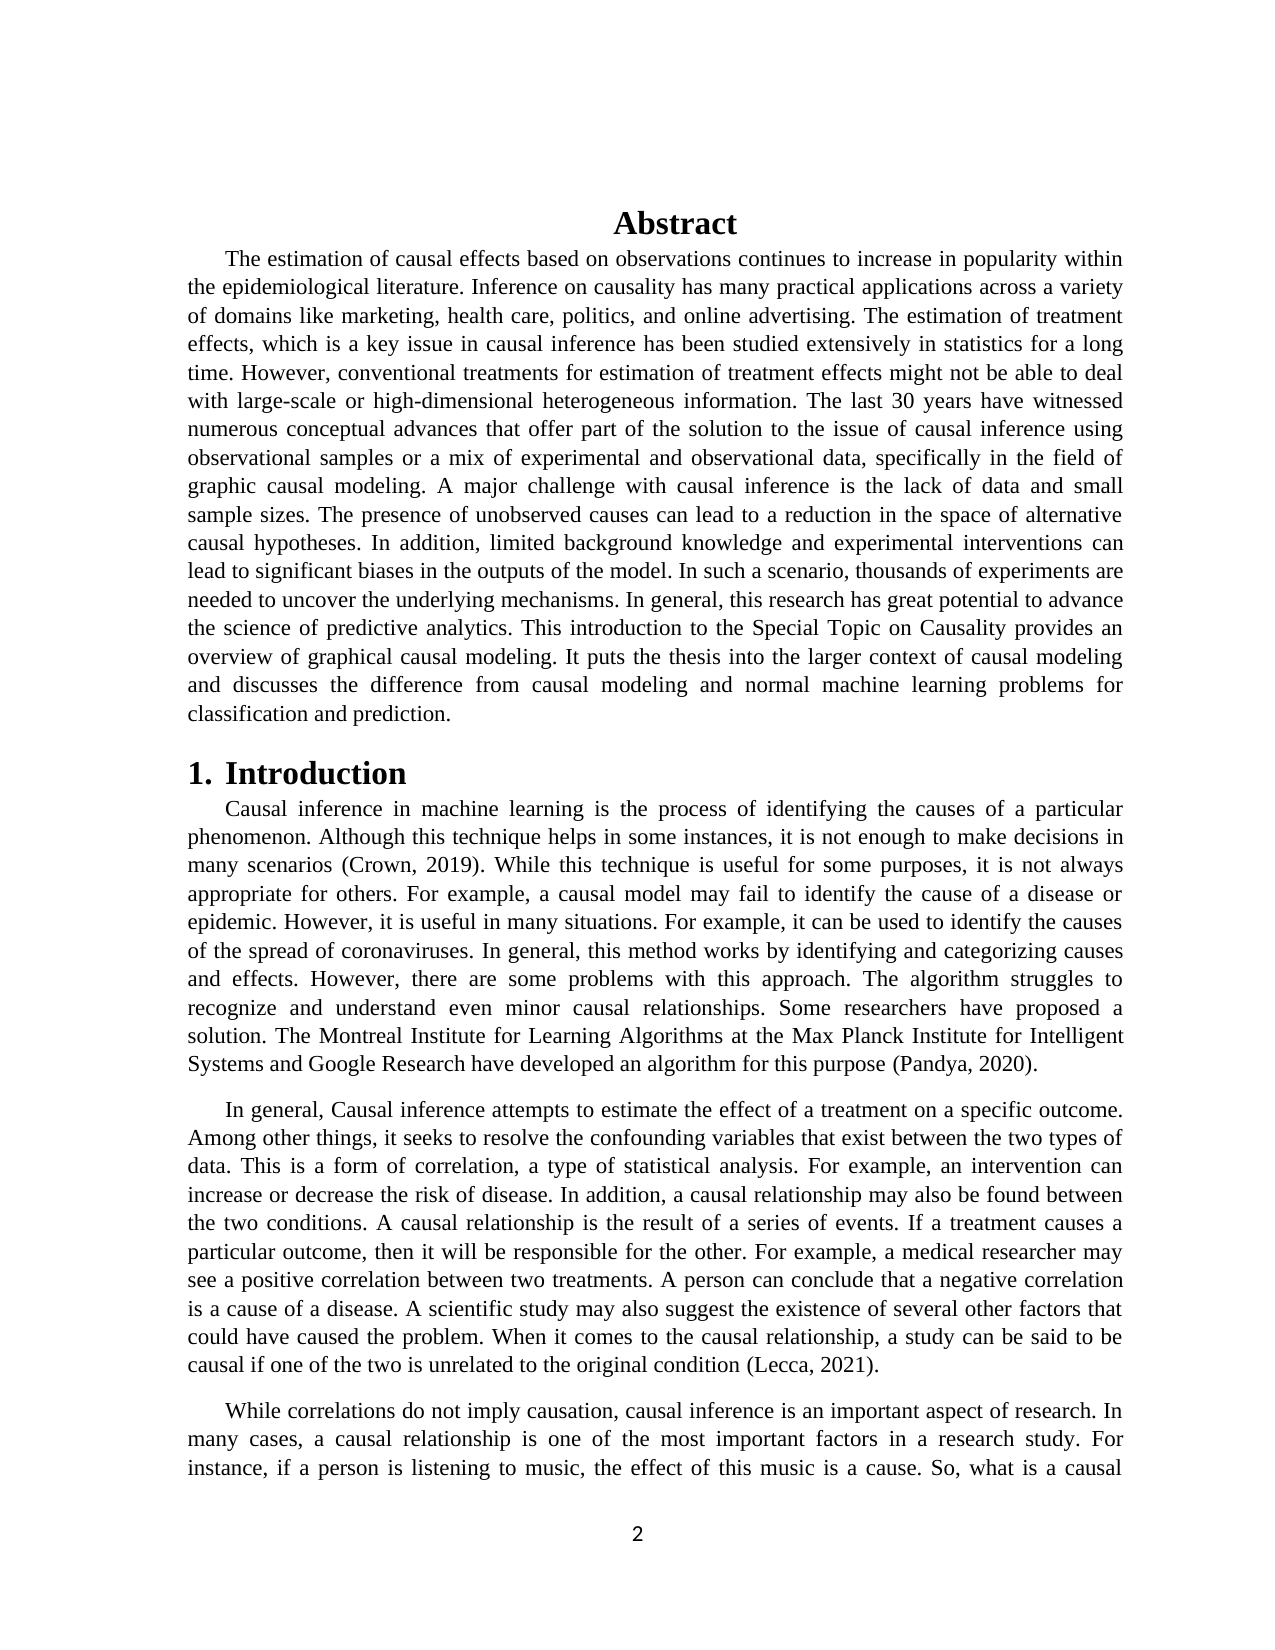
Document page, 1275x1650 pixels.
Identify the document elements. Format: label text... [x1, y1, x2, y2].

subtitle Introduction [187, 753, 1125, 792]
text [187, 1397, 1125, 1480]
text The estimation of causal effects based on observations continues to increase in popularity within the epidemiological literature. Inference on causality has many practical applications across a variety of domains like marketing, health care, politics, and online advertising. The estimation of treatment effects, which is a key issue in causal inference has been studied extensively in statistics for a long time. However, conventional treatments for estimation of treatment effects might not be able to deal with large-scale or high-dimensional heterogeneous information. The last 30 years have witnessed numerous conceptual advances that offer part of the solution to the issue of causal inference using observational samples or a mix of experimental and observational data, specifically in the field of graphic causal modeling. A major challenge with causal inference is the lack of data and small sample sizes. The presence of unobserved causes can lead to a reduction in the space of alternative causal hypotheses. In addition, limited background knowledge and experimental interventions can lead to significant biases in the outputs of the model. In such a scenario, thousands of experiments are needed to uncover the underlying mechanisms. In general, this research has great potential to advance the science of predictive analytics. This introduction to the Special Topic on Causality provides an overview of graphical causal modeling. It puts the thesis into the larger context of causal modeling and discusses the difference from causal modeling and normal machine learning problems for classification and prediction. [187, 245, 1125, 726]
text In general, Causal inference attempts to estimate the effect of a treatment on a specific outcome. Among other things, it seeks to resolve the confounding variables that exist between the two types of data. This is a form of correlation, a type of statistical analysis. For example, an intervention can increase or decrease the risk of disease. In addition, a causal relationship may also be found between the two conditions. A causal relationship is the result of a series of events. If a treatment causes a particular outcome, then it will be responsible for the other. For example, a medical researcher may see a positive correlation between two treatments. A person can conclude that a negative correlation is a cause of a disease. A scientific study may also suggest the existence of several other factors that could have caused the problem. When it comes to the causal relationship, a study can be said to be causal if one of the two is unrelated to the original condition . [187, 1096, 1125, 1378]
text Causal inference in machine learning is the process of identifying the causes of a particular phenomenon. Although this technique helps in some instances, it is not enough to make decisions in many scenarios . While this technique is useful for some purposes, it is not always appropriate for others. For example, a causal model may fail to identify the cause of a disease or epidemic. However, it is useful in many situations. For example, it can be used to identify the causes of the spread of coronaviruses. In general, this method works by identifying and categorizing causes and effects. However, there are some problems with this approach. The algorithm struggles to recognize and understand even minor causal relationships. Some researchers have proposed a solution. The Montreal Institute for Learning Algorithms at the Max Planck Institute for Intelligent Systems and Google Research have developed an algorithm for this purpose . [187, 794, 1125, 1077]
subtitle Abstract [225, 203, 1125, 242]
